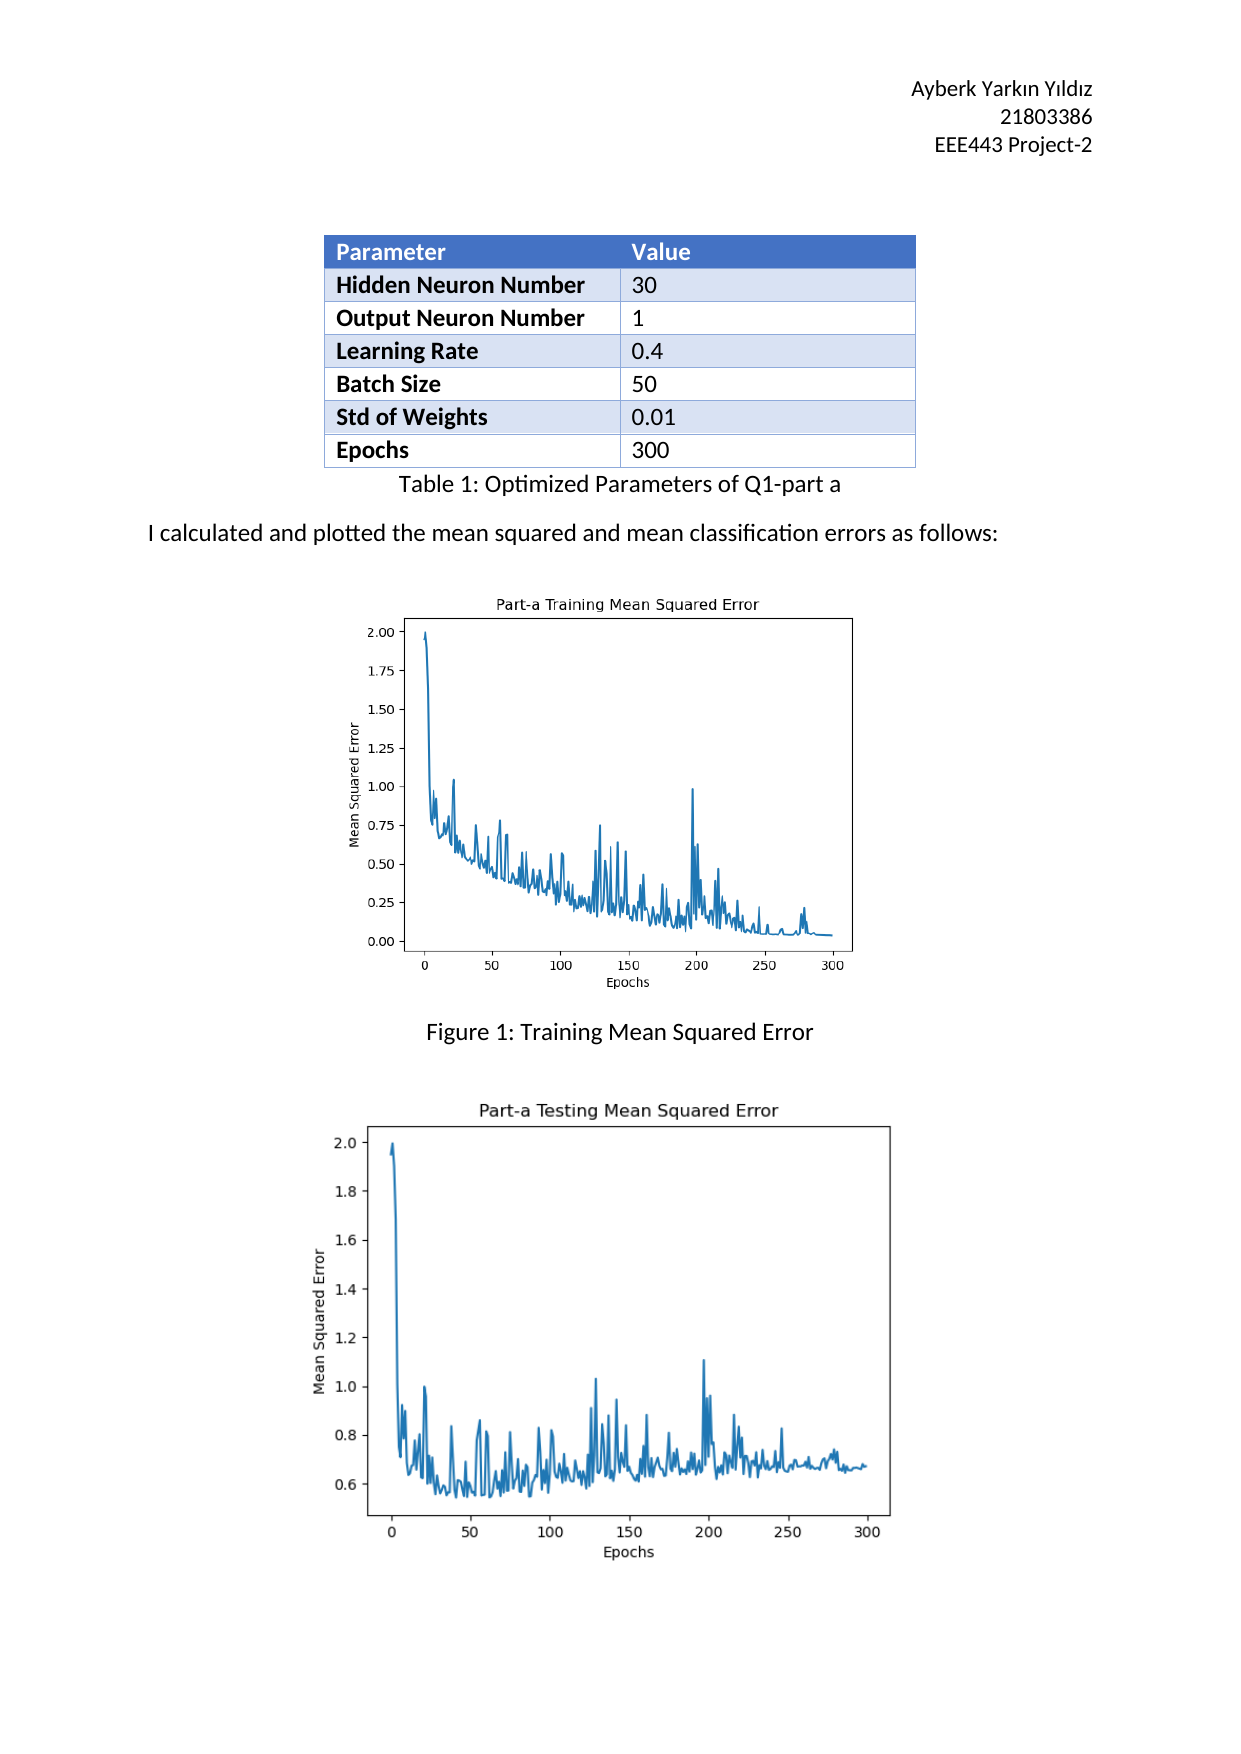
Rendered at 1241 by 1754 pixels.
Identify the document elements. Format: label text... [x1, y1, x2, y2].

table_cell Hidden Neuron Number [325, 269, 620, 301]
picture [283, 1065, 957, 1571]
table_cell Batch Size [325, 368, 620, 400]
table_header Parameter [325, 236, 620, 268]
table_cell 1 [621, 302, 915, 334]
text I calculated and plotted the mean squared and mean classification errors as follows: [148, 517, 1093, 547]
table_cell 30 [621, 269, 915, 301]
table_cell Epochs [325, 435, 620, 467]
table_cell Std of Weights [325, 401, 620, 433]
table_cell Learning Rate [325, 335, 620, 367]
table_cell 50 [621, 368, 915, 400]
table_cell 0.4 [621, 335, 915, 367]
table_cell 300 [621, 435, 915, 467]
table_cell 0.01 [621, 401, 915, 433]
picture [332, 565, 909, 998]
table_header Value [621, 236, 915, 268]
table_cell Output Neuron Number [325, 302, 620, 334]
text Table 1: Optimized Parameters of Q1-part a [148, 468, 1093, 498]
text Figure 1: Training Mean Squared Error [148, 1016, 1093, 1047]
